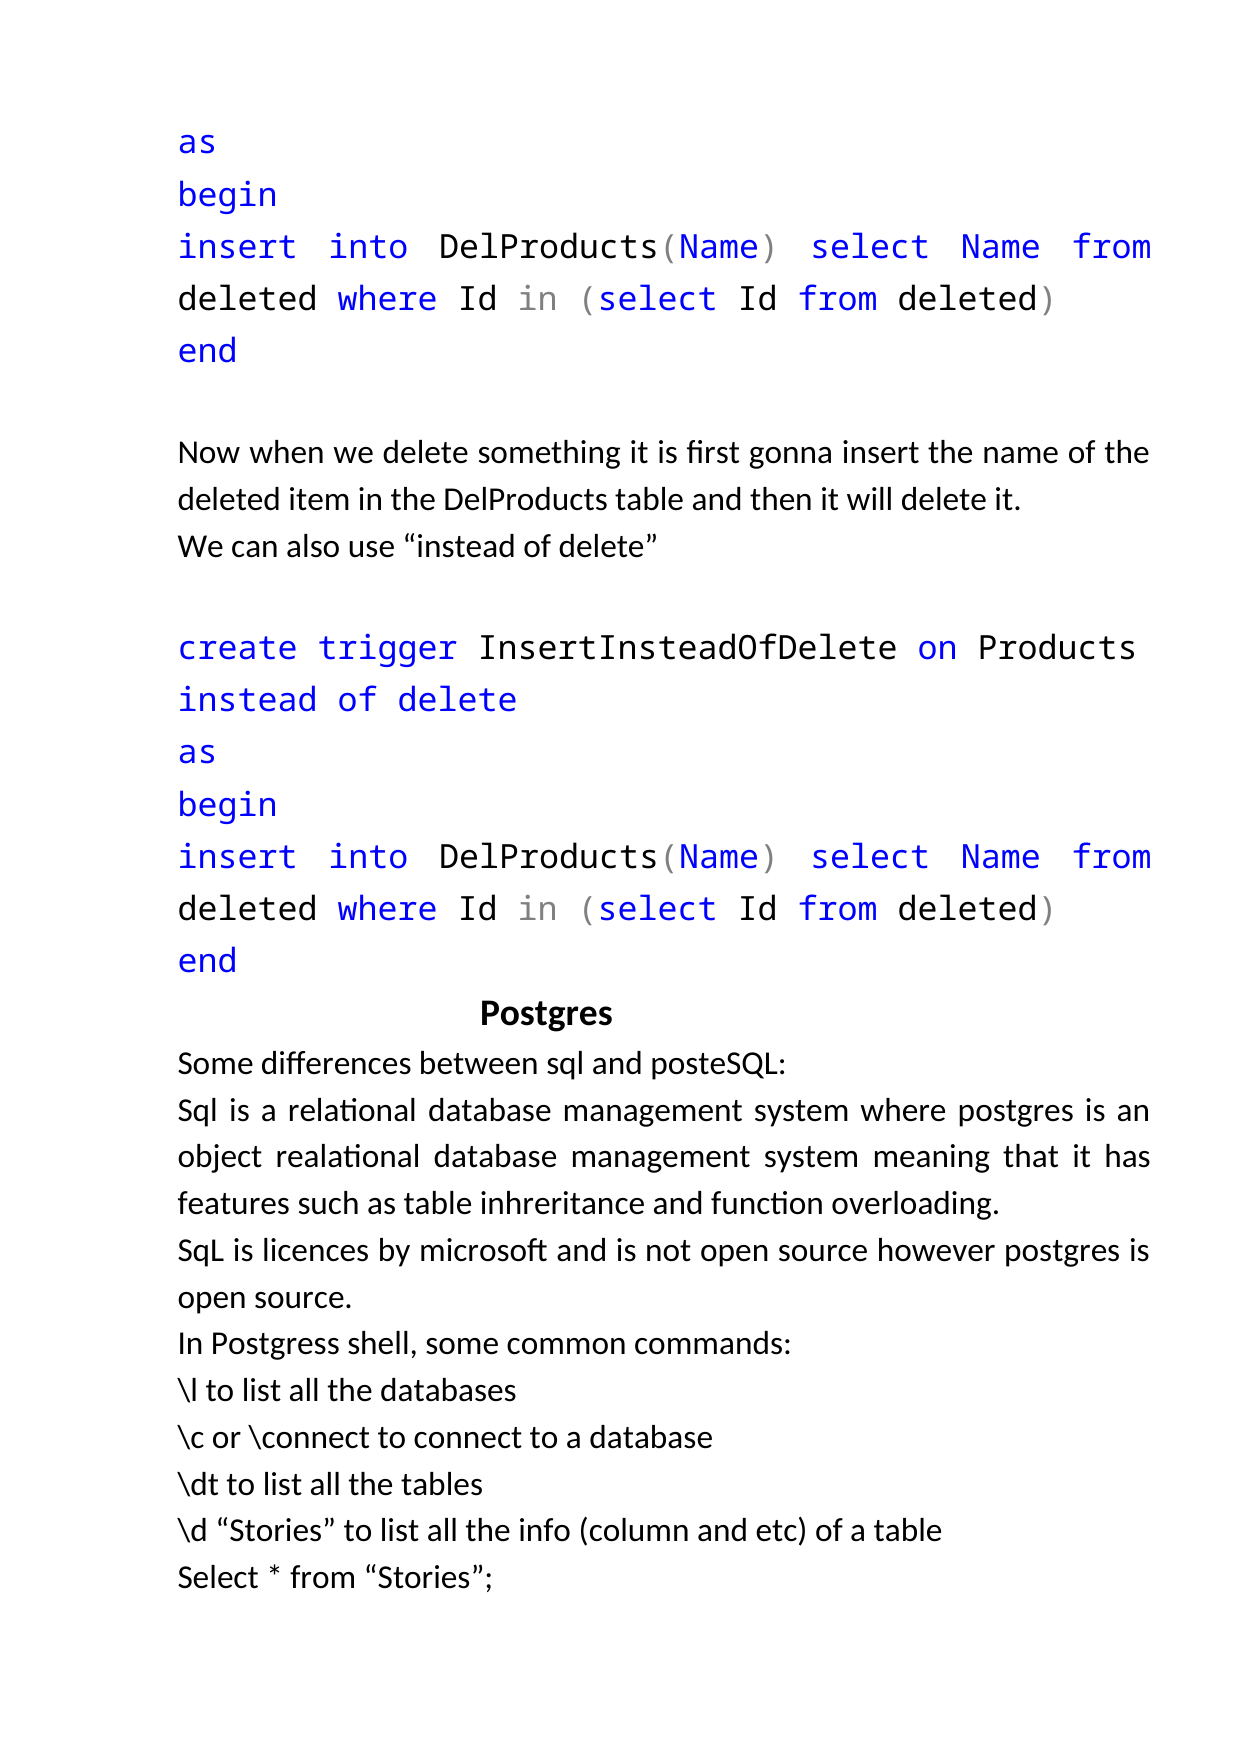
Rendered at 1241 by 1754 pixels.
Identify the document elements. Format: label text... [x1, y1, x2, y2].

text \dt to list all the tables [177, 1463, 1152, 1503]
text as [177, 728, 1152, 773]
text Postgres [177, 989, 1152, 1035]
text begin [177, 780, 1152, 826]
text We can also use “instead of delete” [177, 525, 1152, 566]
text insert into DelProducts(Name) select Name from deleted where Id in (select Id from deleted) [177, 832, 1152, 930]
text \c or \connect to connect to a database [177, 1416, 1152, 1457]
text Some differences between sql and posteSQL: [177, 1042, 1152, 1082]
text In Postgress shell, some common commands: [177, 1322, 1152, 1363]
text insert into DelProducts(Name) select Name from deleted where Id in (select Id from deleted) [177, 222, 1152, 320]
text end [177, 937, 1152, 982]
text as [177, 118, 1152, 163]
text Sql is a relational database management system where postgres is an object realational database management system meaning that it has features such as table inhreritance and function overloading. [177, 1088, 1152, 1223]
text begin [177, 170, 1152, 216]
text \l to list all the databases [177, 1369, 1152, 1410]
text create trigger InsertInsteadOfDelete on Products [177, 624, 1152, 669]
text instead of delete [177, 676, 1152, 721]
text SqL is licences by microsoft and is not open source however postgres is open source. [177, 1229, 1152, 1316]
text Select * from “Stories”; [177, 1556, 1152, 1597]
text \d “Stories” to list all the info (column and etc) of a table [177, 1509, 1152, 1550]
text Now when we delete something it is first gonna insert the name of the deleted item in the DelProducts table and then it will delete it. [177, 431, 1152, 519]
text end [177, 327, 1152, 372]
